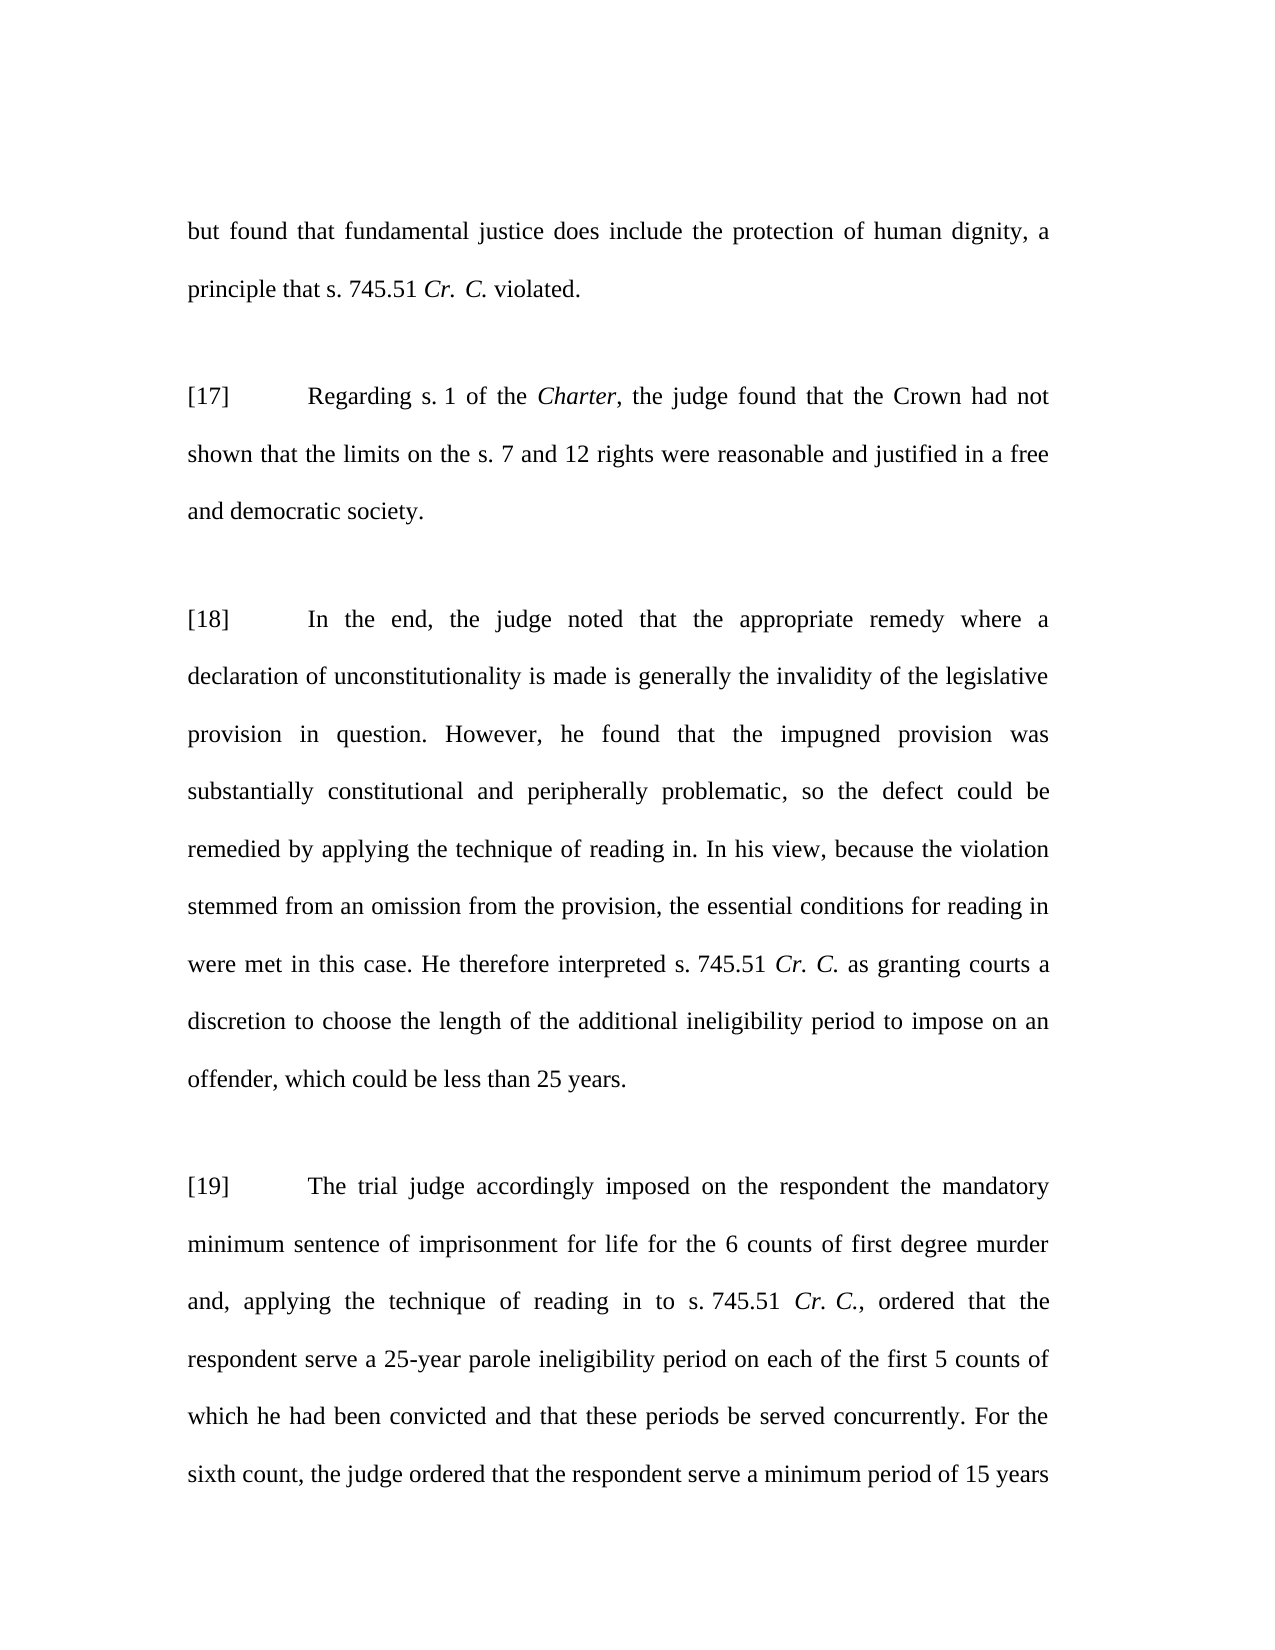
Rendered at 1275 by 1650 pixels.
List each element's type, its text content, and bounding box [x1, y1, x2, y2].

text Regarding s. 1 of the Charter, the judge found that the Crown had not shown that the limits on the s. 7 and 12 rights were reasonable and justified in a free and democratic society. [187, 381, 1050, 525]
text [187, 216, 1050, 303]
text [187, 1171, 1050, 1488]
text In the end, the judge noted that the appropriate remedy where a declaration of unconstitutionality is made is generally the invalidity of the legislative provision in question. However, he found that the impugned provision was substantially constitutional and peripherally problematic, so the defect could be remedied by applying the technique of reading in. In his view, because the violation stemmed from an omission from the provision, the essential conditions for reading in were met in this case. He therefore interpreted s. 745.51 Cr. C. as granting courts a discretion to choose the length of the additional ineligibility period to impose on an offender, which could be less than 25 years. [187, 604, 1050, 1093]
